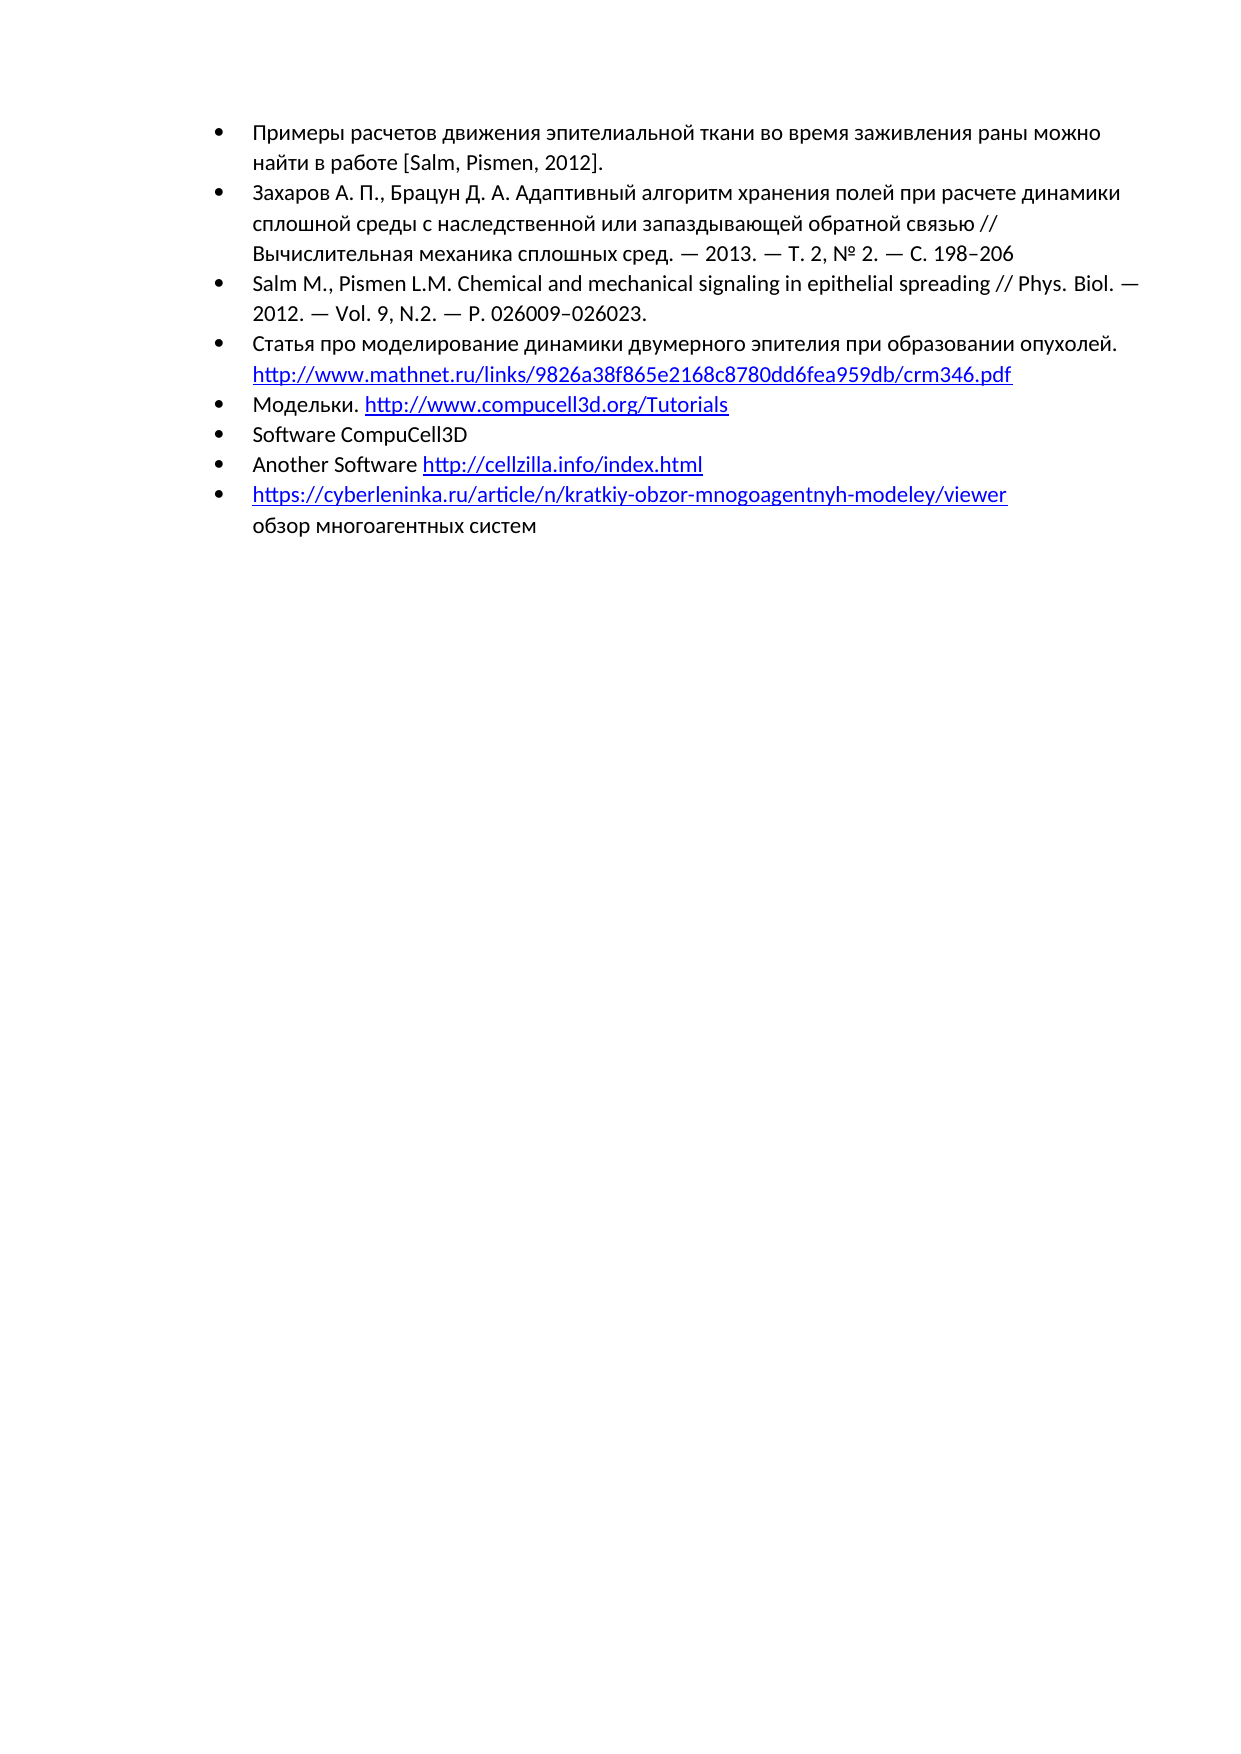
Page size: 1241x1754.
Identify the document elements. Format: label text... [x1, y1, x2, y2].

list Захаров А. П., Брацун Д. А. Адаптивный алгоритм хранения полей при расчете динамики сплошной среды с наследственной или запаздывающей обратной связью // Вычислительная механика сплошных сред. — 2013. — Т. 2, № 2. — С. 198–206 [215, 178, 1152, 267]
list Another Software http://cellzilla.info/index.html [215, 450, 1152, 478]
list Software CompuCell3D [215, 420, 1152, 448]
list Примеры расчетов движения эпителиальной ткани во время заживления раны можно найти в работе [Salm, Pismen, 2012]. [215, 118, 1152, 176]
list Статья про моделирование динамики двумерного эпителия при образовании опухолей. http://www.mathnet.ru/links/9826a38f865e2168c8780dd6fea959db/crm346.pdf [215, 329, 1152, 388]
list https://cyberleninka.ru/article/n/kratkiy-obzor-mnogoagentnyh-modeley/viewer [215, 481, 1152, 509]
list Salm M., Pismen L.M. Chemical and mechanical signaling in epithelial spreading // Phys. Biol. — 2012. — Vol. 9, N.2. — P. 026009–026023. [215, 269, 1152, 327]
list обзор многоагентных систем [252, 511, 1152, 539]
list Модельки. http://www.compucell3d.org/Tutorials [215, 390, 1152, 418]
